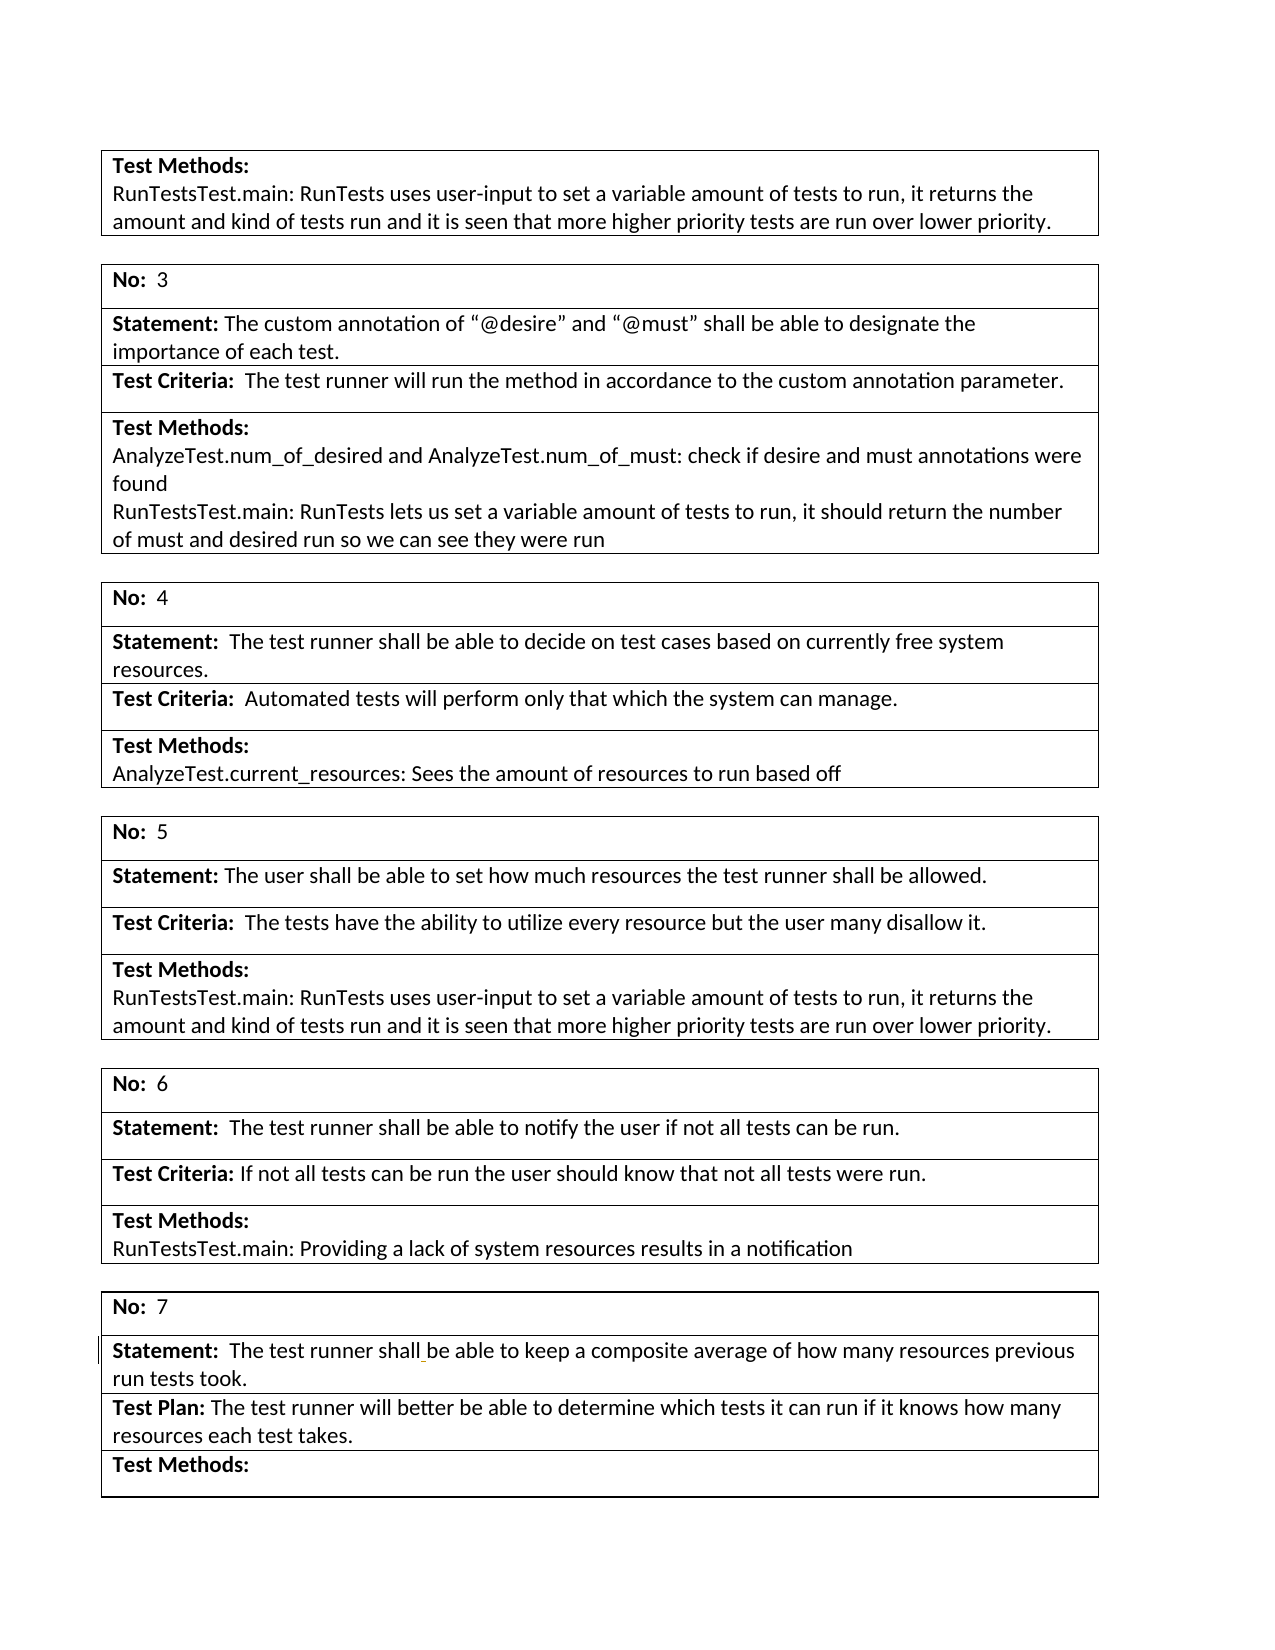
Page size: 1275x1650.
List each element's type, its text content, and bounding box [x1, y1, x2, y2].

table_cell Statement: The test runner shall be able to notify the user if not all tests can be run. [102, 1113, 1098, 1158]
table_cell Test Methods: RunTestsTest.main: Providing a lack of system resources results in a notification [102, 1206, 1098, 1262]
table_header No: 3 [102, 265, 1098, 308]
table_cell Test Methods: AnalyzeTest.num_of_desired and AnalyzeTest.num_of_must: check if desire and must annotations were found RunTestsTest.main: RunTests lets us set a variable amount of tests to run, it should return the number of must and desired run so we can see they were run [102, 413, 1098, 553]
table_header No: 7 [102, 1293, 1098, 1335]
table_cell Statement: The custom annotation of “@desire” and “@must” shall be able to designate the importance of each test. [102, 309, 1098, 365]
table_cell Test Plan: The test runner will better be able to determine which tests it can run if it knows how many resources each test takes. [102, 1394, 1098, 1449]
table_cell Test Criteria: Automated tests will perform only that which the system can manage. [102, 684, 1098, 730]
table_cell Statement: The user shall be able to set how much resources the test runner shall be allowed. [102, 861, 1098, 907]
table_cell Test Methods: AnalyzeTest.current_resources: Sees the amount of resources to run based off [102, 731, 1098, 787]
table_cell Test Criteria: The test runner will run the method in accordance to the custom annotation parameter. [102, 366, 1098, 412]
table_cell Statement: The test runner shall be able to decide on test cases based on currently free system resources. [102, 627, 1098, 683]
table_header No: 4 [102, 583, 1098, 626]
table_header No: 5 [102, 817, 1098, 860]
table_cell Statement: The test runner shallbe able to keep a composite average of how many resources previous run tests took. [102, 1336, 1098, 1392]
table_cell Test Criteria: If not all tests can be run the user should know that not all tests were run. [102, 1160, 1098, 1205]
table_header No: 6 [102, 1069, 1098, 1112]
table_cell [102, 1451, 1098, 1496]
table_cell Test Criteria: The tests have the ability to utilize every resource but the user many disallow it. [102, 908, 1098, 954]
